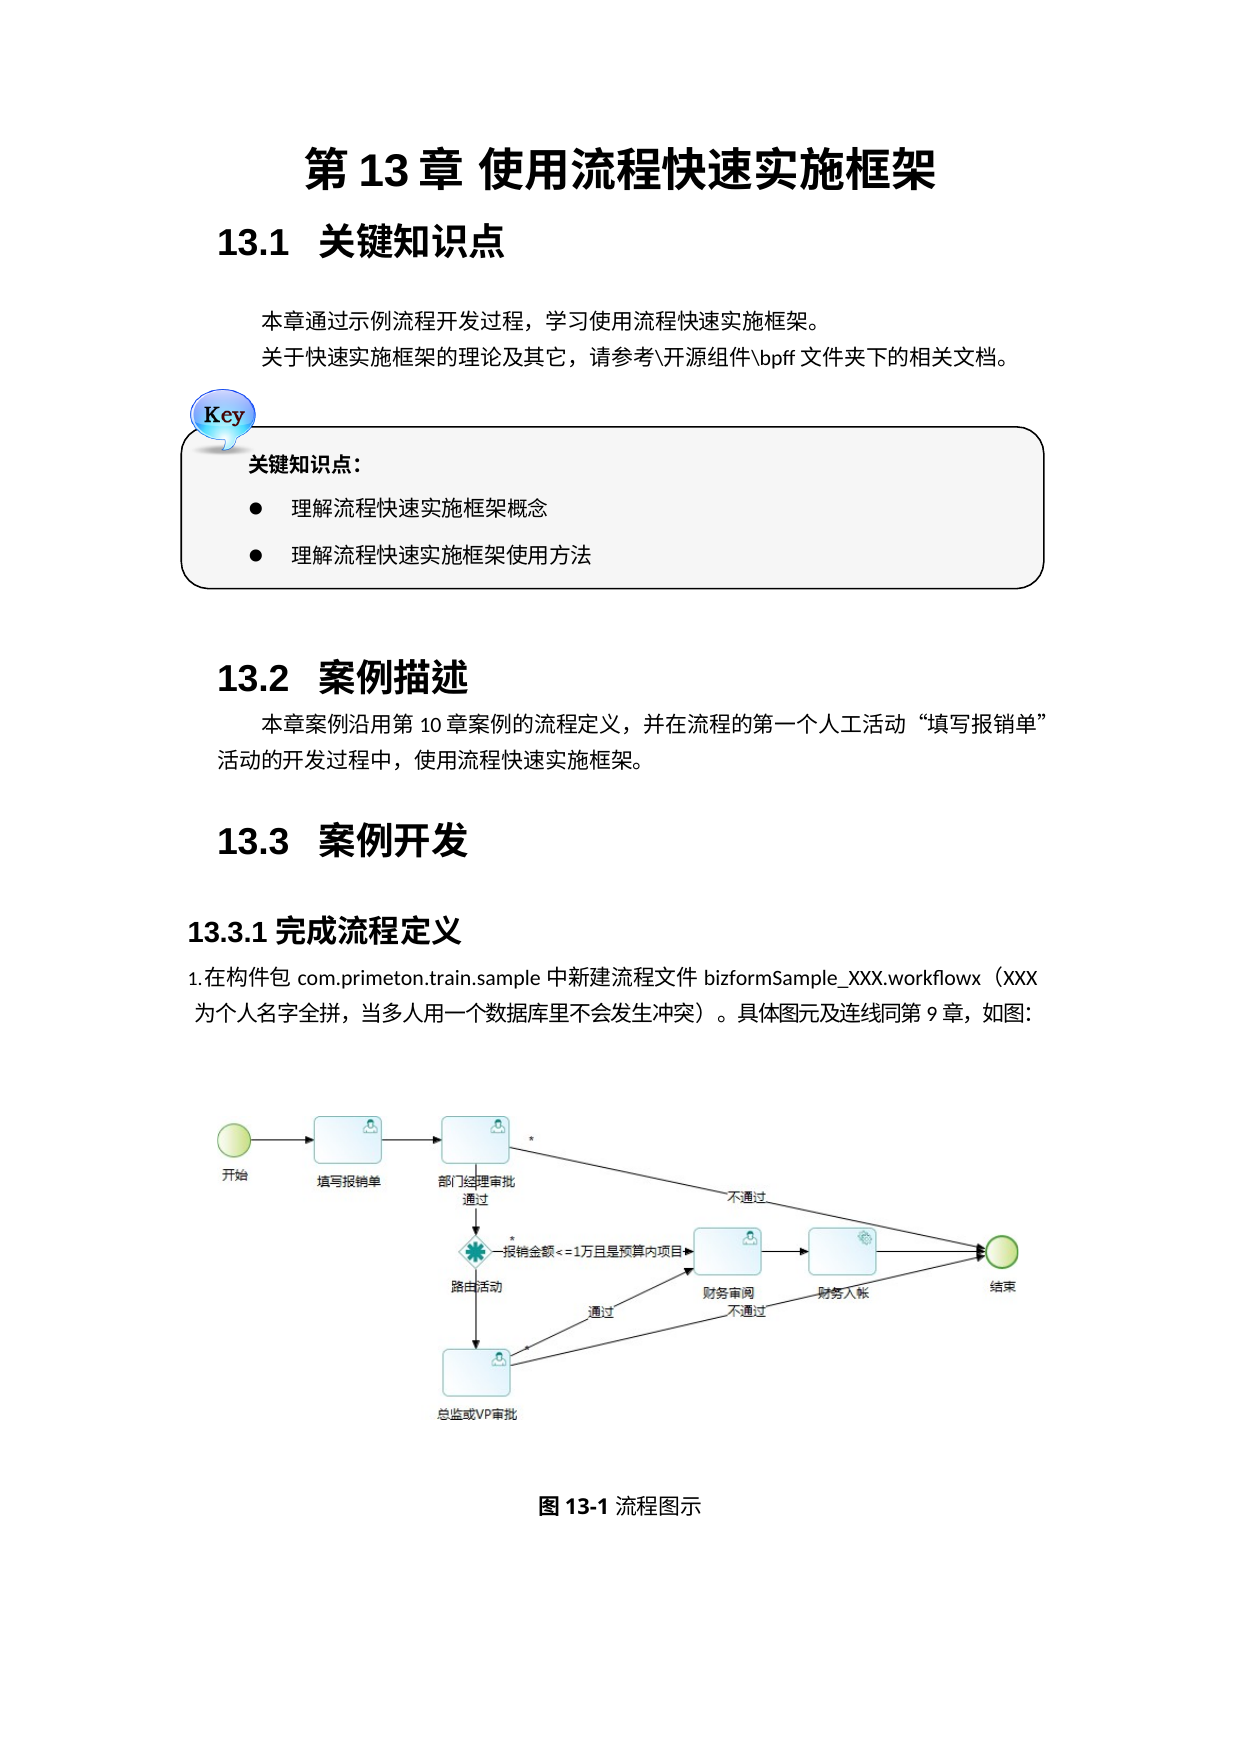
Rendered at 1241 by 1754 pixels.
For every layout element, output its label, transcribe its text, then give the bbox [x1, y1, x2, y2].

subtitle 关键知识点 [217, 215, 1111, 266]
subtitle 第13章 使用流程快速实施框架 [129, 134, 1111, 200]
picture [217, 1116, 1019, 1420]
subtitle 完成流程定义 [187, 909, 1111, 951]
subtitle 案例开发 [217, 815, 1111, 866]
list 在构件包 com.primeton.train.sample 中新建流程文件 bizformSample_XXX.workflowx（XXX [187, 961, 1111, 991]
subtitle 案例描述 [217, 651, 1111, 702]
text 为个人名字全拼，当多人用一个数据库里不会发生冲突）。具体图元及连线同第 9 章，如图： [169, 996, 1072, 1027]
text 本章案例沿用第 10 章案例的流程定义，并在流程的第一个人工活动“填写报销单” 活动的开发过程中，使用流程快速实施框架。 [217, 707, 1065, 775]
text 关于快速实施框架的理论及其它，请参考\开源组件\bpff 文件夹下的相关文档。 [261, 340, 1111, 372]
text 本章通过示例流程开发过程，学习使用流程快速实施框架。 [261, 304, 1111, 336]
text 图13-1 流程图示 [169, 1489, 1072, 1521]
picture [187, 386, 258, 457]
